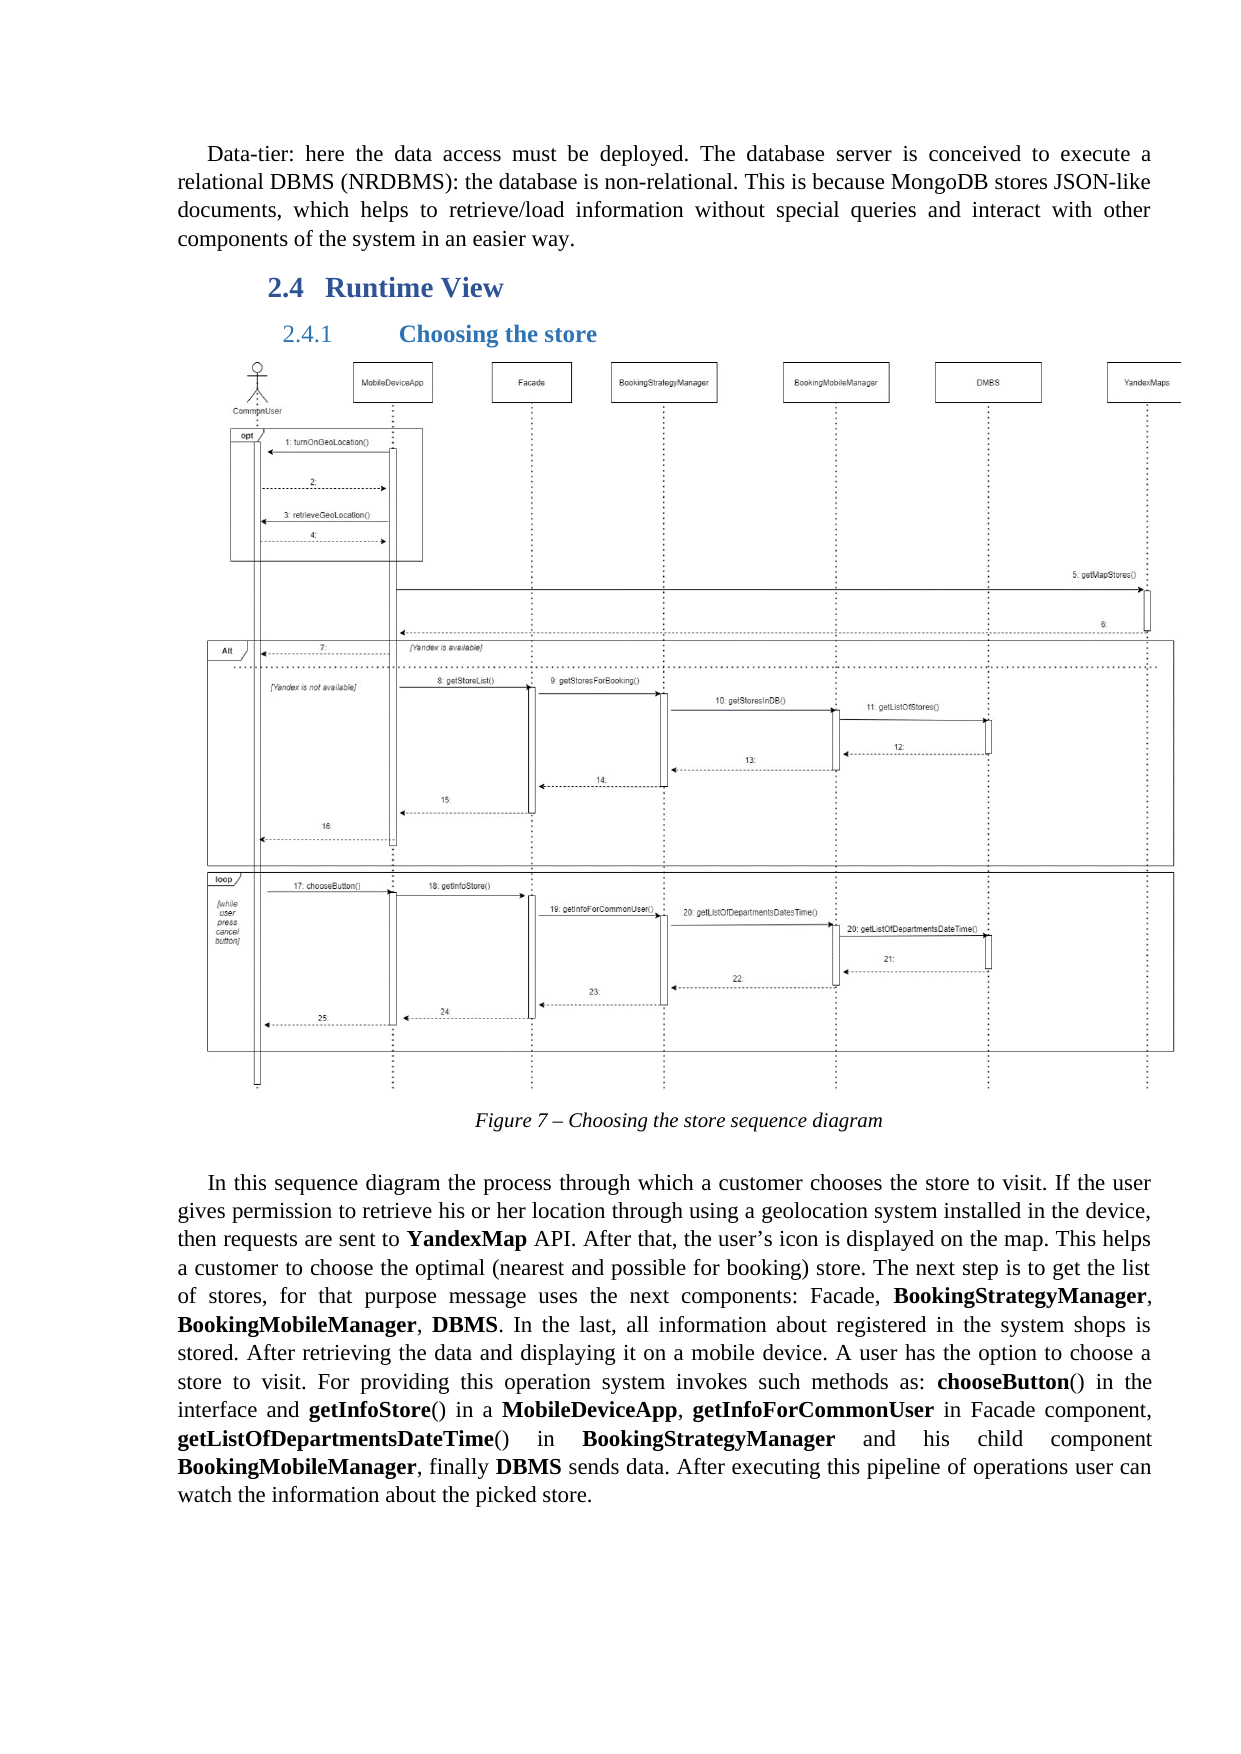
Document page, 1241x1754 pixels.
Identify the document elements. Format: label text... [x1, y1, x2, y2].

subtitle Choosing the store [252, 319, 1152, 347]
text Data-tier: here the data access must be deployed. The database server is conceived to execute a relational DBMS (NRDBMS): the database is non-relational. This is because MongoDB stores JSON-like documents, which helps to retrieve/load information without special queries and interact with other components of the system in an easier way. [177, 139, 1152, 251]
text In this sequence diagram the process through which a customer chooses the store to visit. If the user gives permission to retrieve his or her location through using a geolocation system installed in the device, then requests are sent to YandexMap API. After that, the user’s icon is displayed on the map. This helps a customer to choose the optimal (nearest and possible for booking) store. The next step is to get the list of stores, for that purpose message uses the next components: Facade, BookingStrategyManager, BookingMobileManager, DBMS. In the last, all information about registered in the system shops is stored. After retrieving the data and displaying it on a mobile device. A user has the option to choose a store to visit. For providing this operation system invokes such methods as: chooseButton() in the interface and getInfoStore() in a MobileDeviceApp, getInfoForCommonUser in Facade component, getListOfDepartmentsDateTime() in BookingStrategyManager and his child component BookingMobileManager, finally DBMS sends data. After executing this pipeline of operations user can watch the information about the picked store. [177, 1169, 1152, 1508]
text Figure 7 – Choosing the store sequence diagram [177, 1108, 1152, 1132]
picture [207, 362, 1181, 1103]
subtitle Runtime View [237, 270, 1152, 303]
